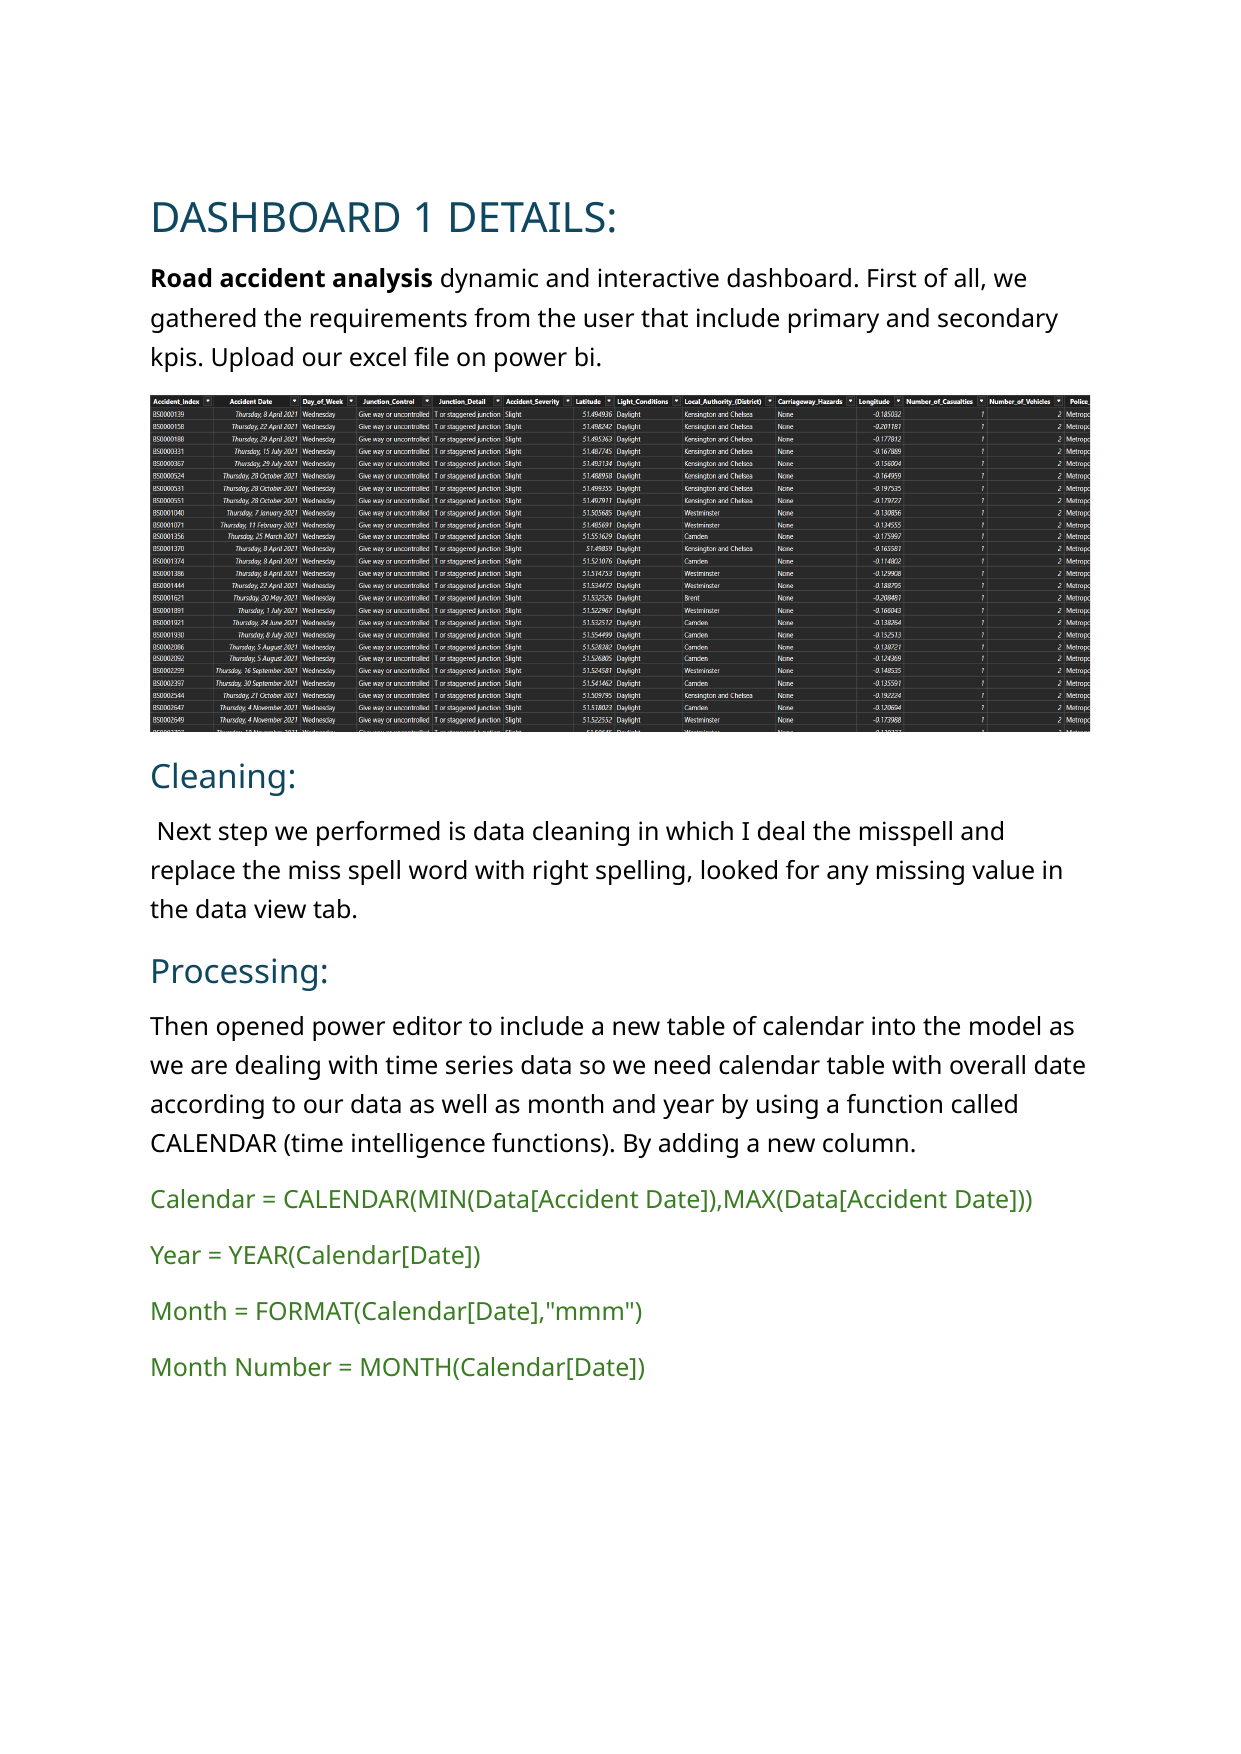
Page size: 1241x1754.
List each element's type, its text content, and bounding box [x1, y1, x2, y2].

text Calendar = CALENDAR(MIN(Data[Accident Date]),MAX(Data[Accident Date])) [150, 1182, 1090, 1216]
subtitle DASHBOARD 1 DETAILS: [150, 187, 1090, 244]
text Next step we performed is data cleaning in which I deal the misspell and replace the miss spell word with right spelling, looked for any missing value in the data view tab. [150, 814, 1090, 926]
text Then opened power editor to include a new table of calendar into the model as we are dealing with time series data so we need calendar table with overall date according to our data as well as month and year by using a function called CALENDAR (time intelligence functions). By adding a new column. [150, 1008, 1090, 1160]
text Month = FORMAT(Calendar[Date],"mmm") [150, 1293, 1090, 1327]
text Road accident analysis dynamic and interactive dashboard. First of all, we gathered the requirements from the user that include primary and secondary kpis. Upload our excel file on power bi. [150, 261, 1090, 373]
text Year = YEAR(Calendar[Date]) [150, 1238, 1090, 1272]
picture [150, 395, 1091, 732]
subtitle Processing: [150, 948, 1090, 993]
subtitle Cleaning: [150, 753, 1090, 799]
text Month Number = MONTH(Calendar[Date]) [150, 1349, 1090, 1383]
